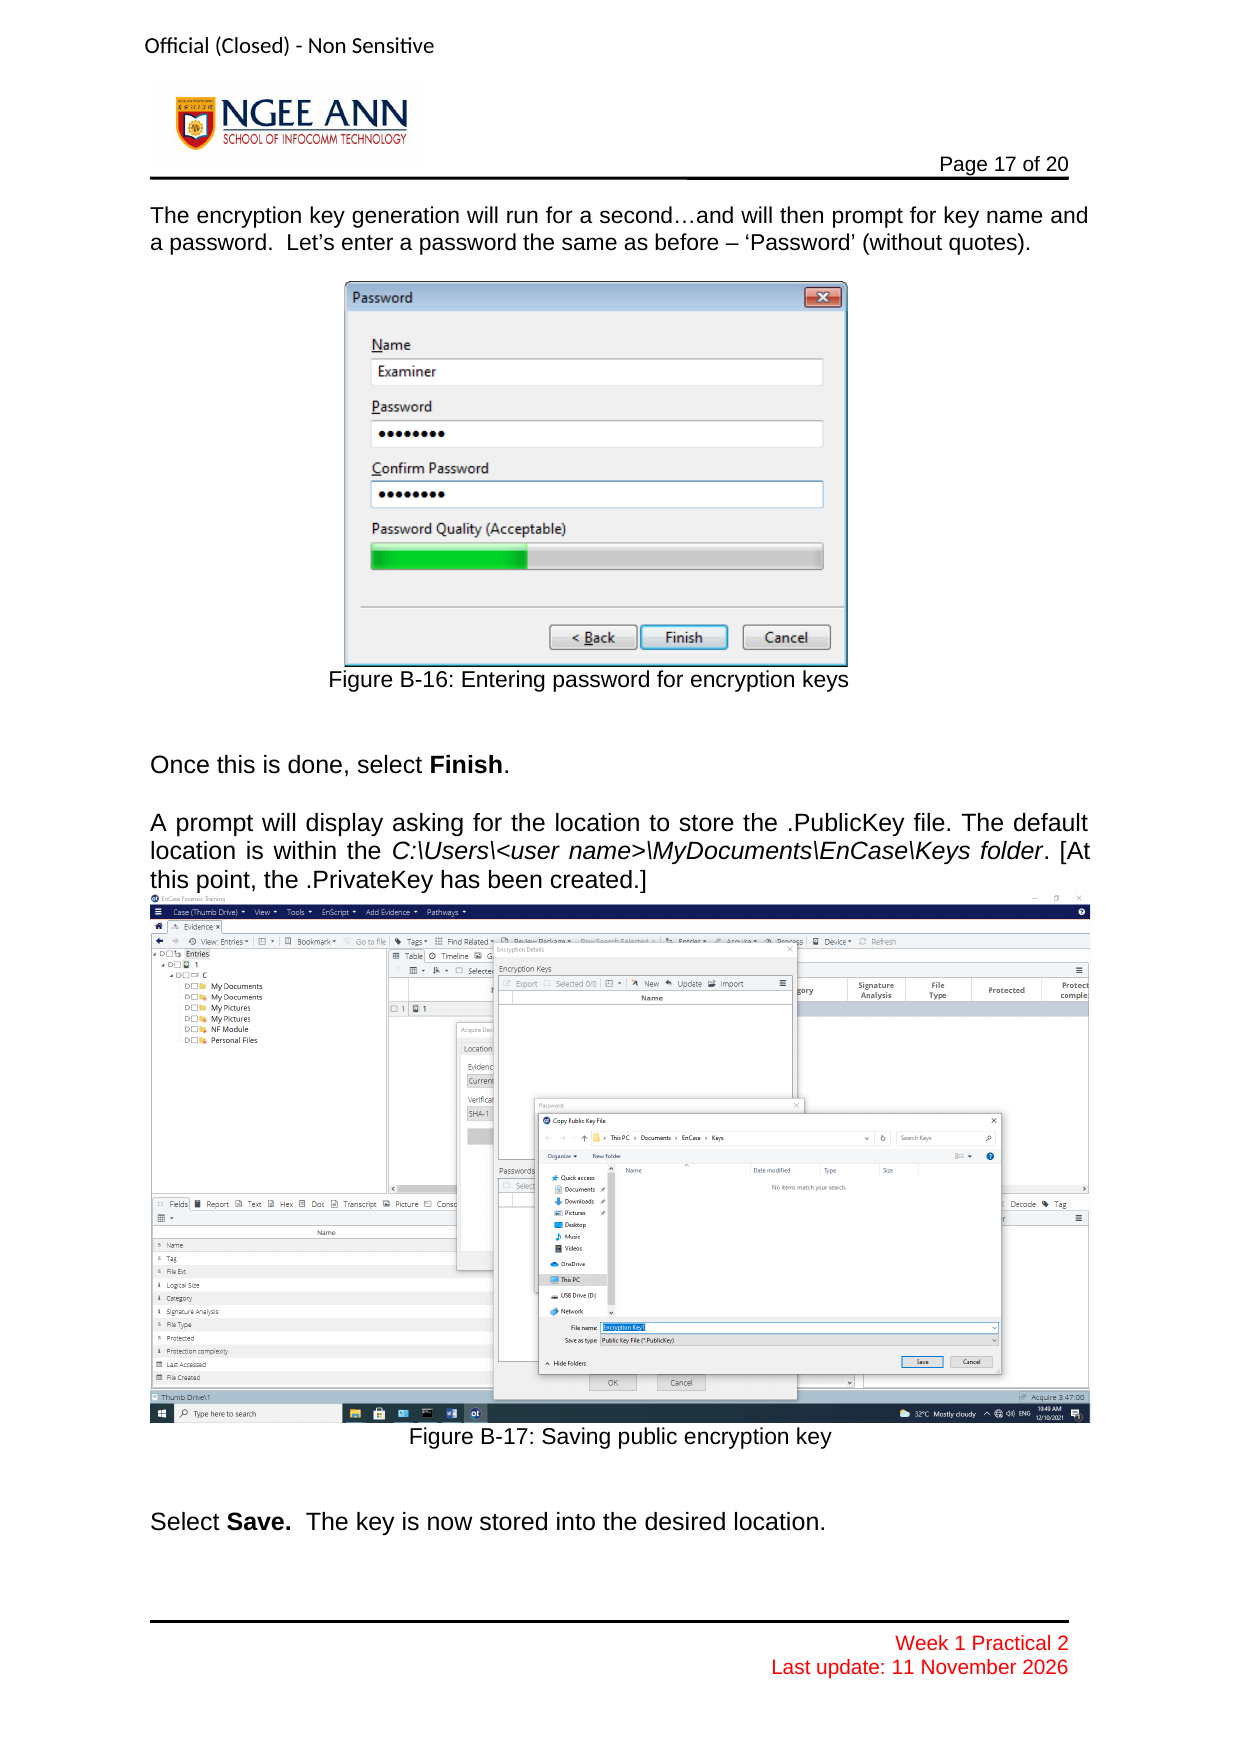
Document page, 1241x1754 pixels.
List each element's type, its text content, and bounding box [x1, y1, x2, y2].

text A prompt will display asking for the location to store the .PublicKey file. The default location is within the C:\Users\<user name>\MyDocuments\EnCase\Keys folder. [At this point, the .PrivateKey has been created.] [150, 807, 1090, 893]
text Figure B-17: Saving public encryption key [150, 1423, 1090, 1449]
text Once this is done, select Finish. [150, 750, 1090, 779]
text Figure B-16: Entering password for encryption keys [150, 666, 1090, 692]
picture [344, 281, 848, 667]
text The encryption key generation will run for a second…and will then prompt for key name and a password. Let’s enter a password the same as before – ‘Password’ (without quotes). [150, 202, 1090, 255]
picture [150, 893, 1091, 1423]
picture [150, 75, 432, 172]
text Select Save. The key is now stored into the desired location. [150, 1506, 1090, 1535]
